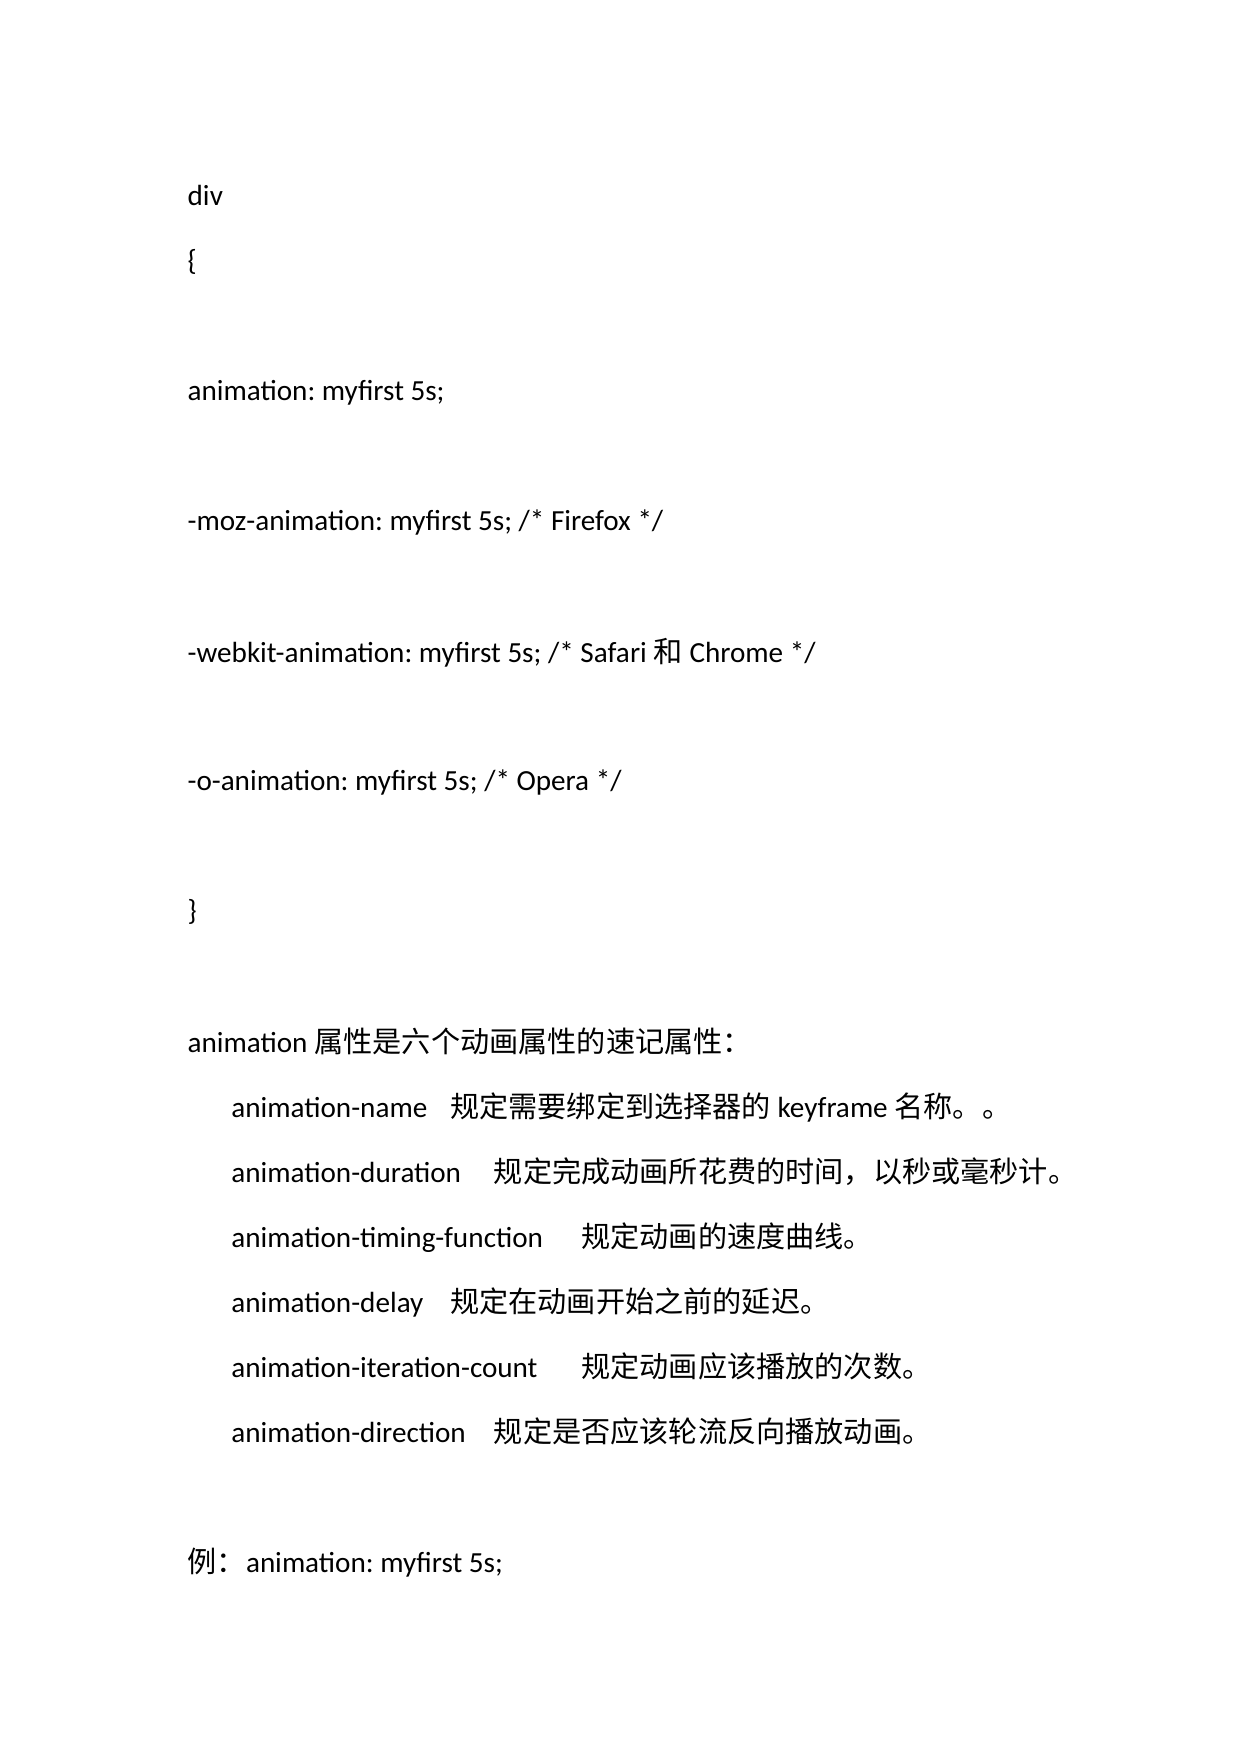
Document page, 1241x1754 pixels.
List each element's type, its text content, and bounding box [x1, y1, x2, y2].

text animation: myfirst 5s; [187, 357, 1053, 422]
text animation-name 规定需要绑定到选择器的 keyframe 名称。。 [187, 1072, 1053, 1137]
text animation-iteration-count 规定动画应该播放的次数。 [187, 1332, 1053, 1397]
text 例：animation: myfirst 5s; [187, 1527, 1053, 1592]
text animation-duration 规定完成动画所花费的时间，以秒或毫秒计。 [187, 1137, 1053, 1202]
text } [187, 877, 1053, 942]
text animation 属性是六个动画属性的速记属性： [187, 1007, 1053, 1072]
text { [187, 227, 1053, 292]
text div [187, 162, 1053, 227]
text -o-animation: myfirst 5s; /* Opera */ [187, 747, 1053, 812]
text -moz-animation: myfirst 5s; /* Firefox */ [187, 487, 1053, 552]
text animation-delay 规定在动画开始之前的延迟。 [187, 1267, 1053, 1332]
text animation-direction 规定是否应该轮流反向播放动画。 [187, 1397, 1053, 1462]
text -webkit-animation: myfirst 5s; /* Safari 和 Chrome */ [187, 617, 1053, 682]
text animation-timing-function 规定动画的速度曲线。 [187, 1202, 1053, 1267]
